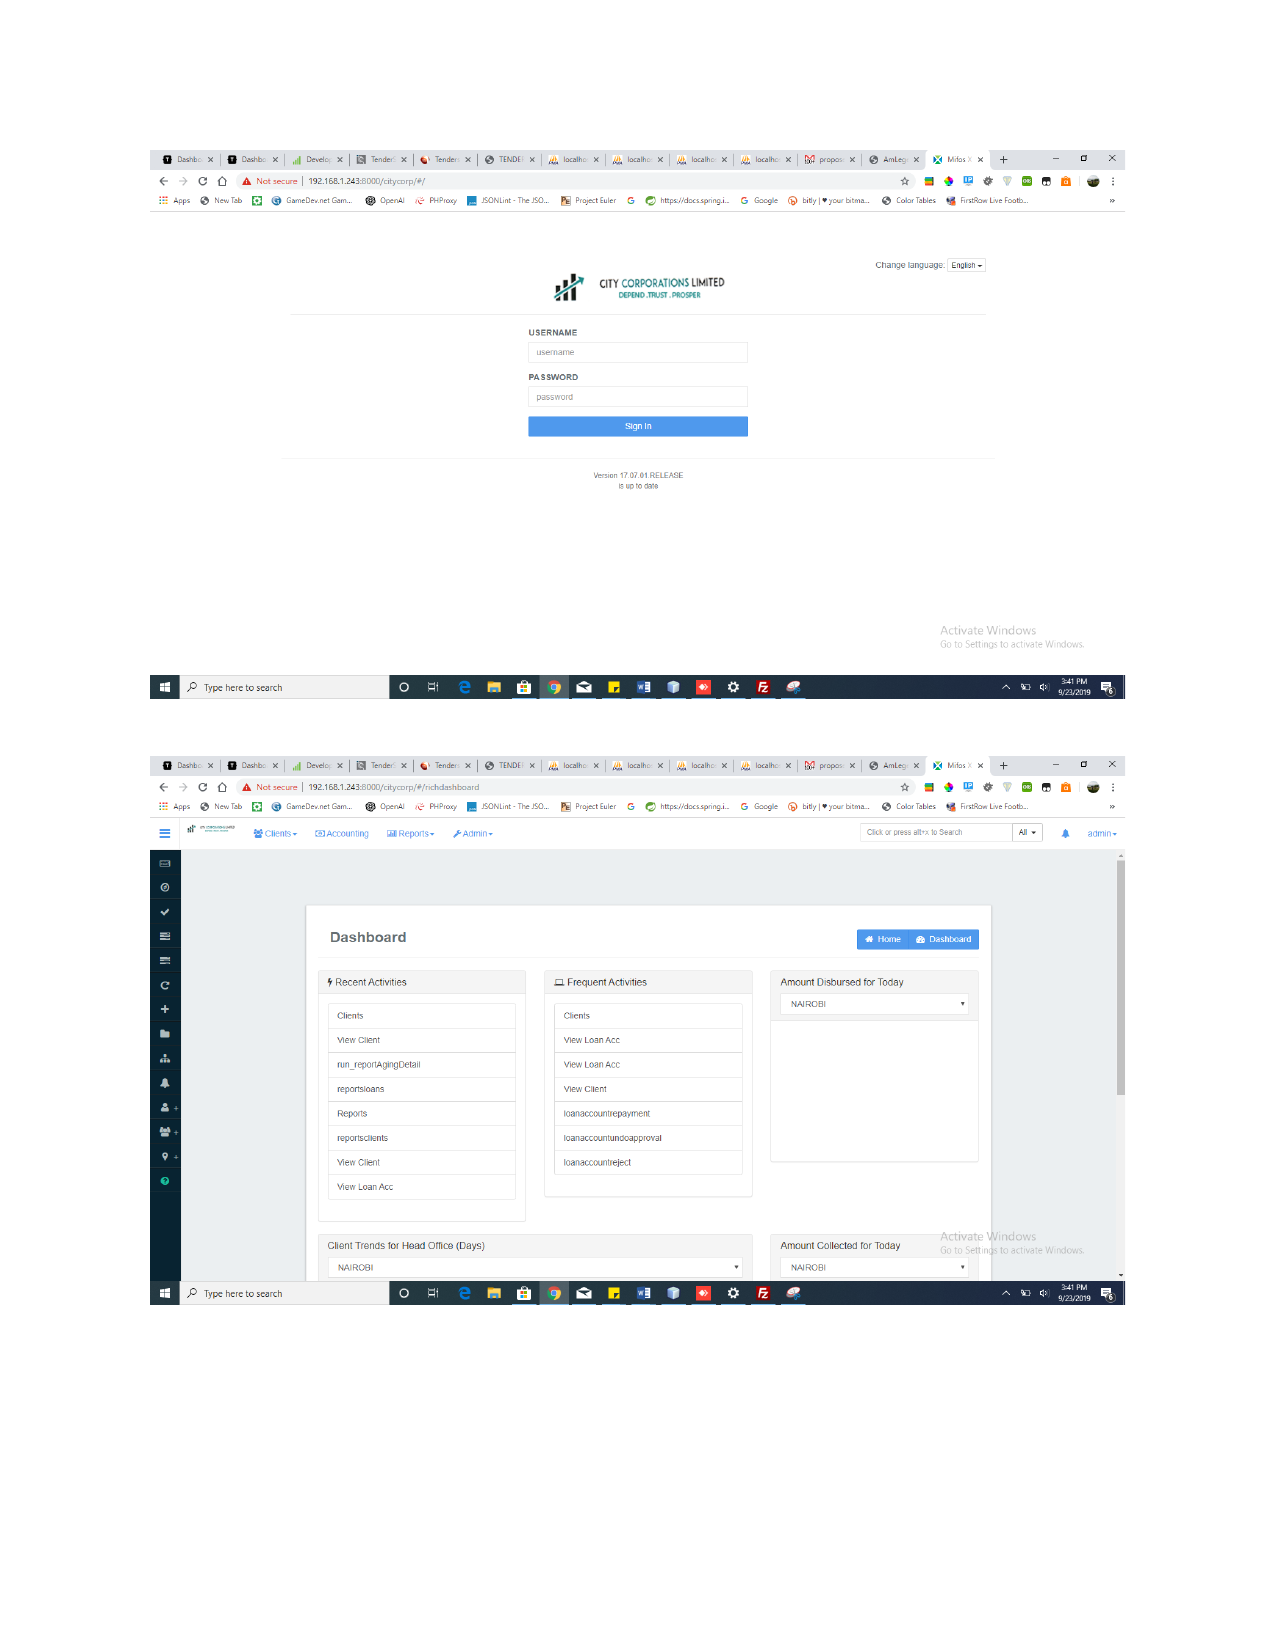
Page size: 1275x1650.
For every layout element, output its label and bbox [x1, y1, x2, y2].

picture [150, 756, 1125, 1305]
picture [150, 150, 1125, 699]
